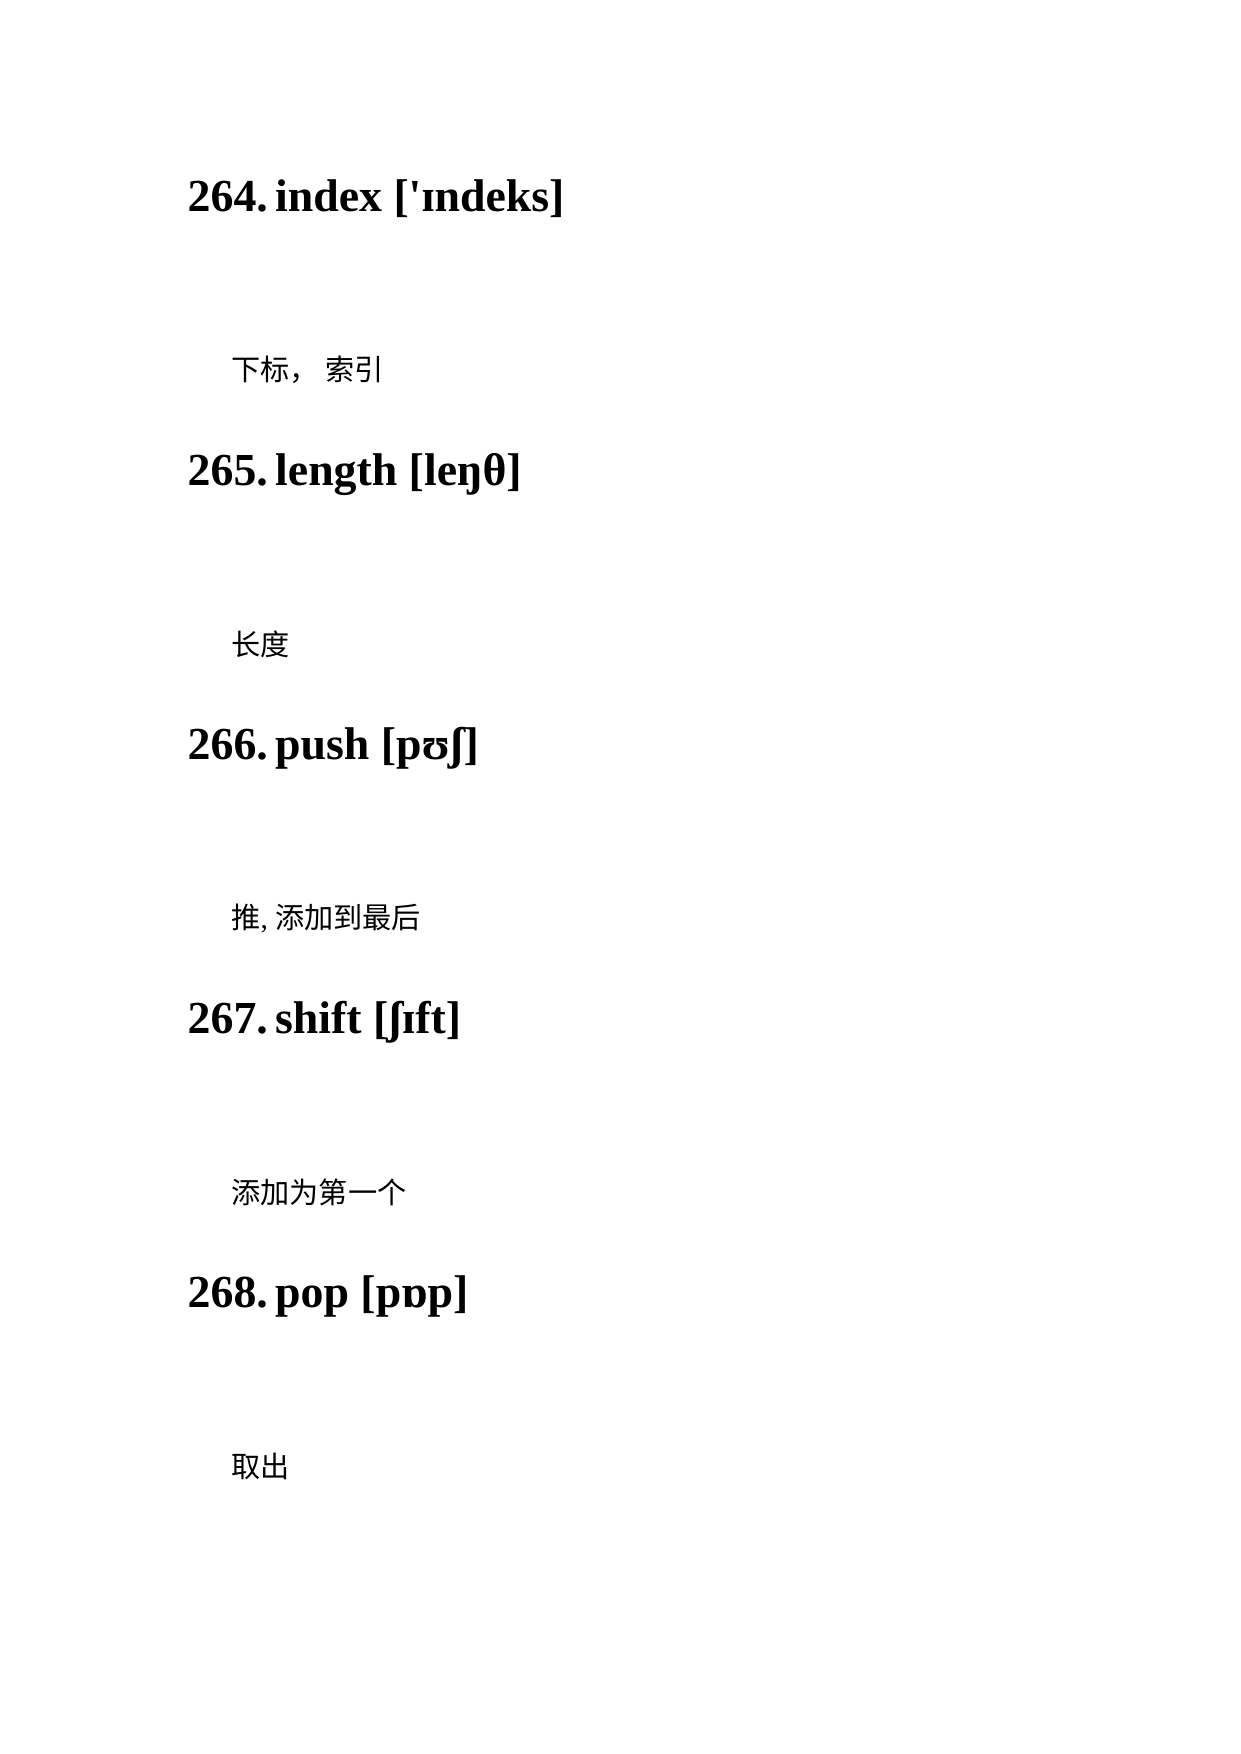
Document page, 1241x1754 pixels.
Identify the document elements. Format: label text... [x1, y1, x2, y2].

text 推, 添加到最后 [187, 884, 1053, 949]
text 长度 [187, 610, 1053, 675]
text 取出 [187, 1432, 1053, 1497]
text 下标， 索引 [187, 336, 1053, 401]
subtitle push [pʊʃ] [187, 710, 1053, 775]
subtitle pop [pɒp] [187, 1258, 1053, 1323]
subtitle shift [ʃɪft] [187, 984, 1053, 1049]
subtitle index ['ɪndeks] [187, 162, 1053, 227]
subtitle length [leŋθ] [187, 436, 1053, 501]
text 添加为第一个 [187, 1158, 1053, 1223]
